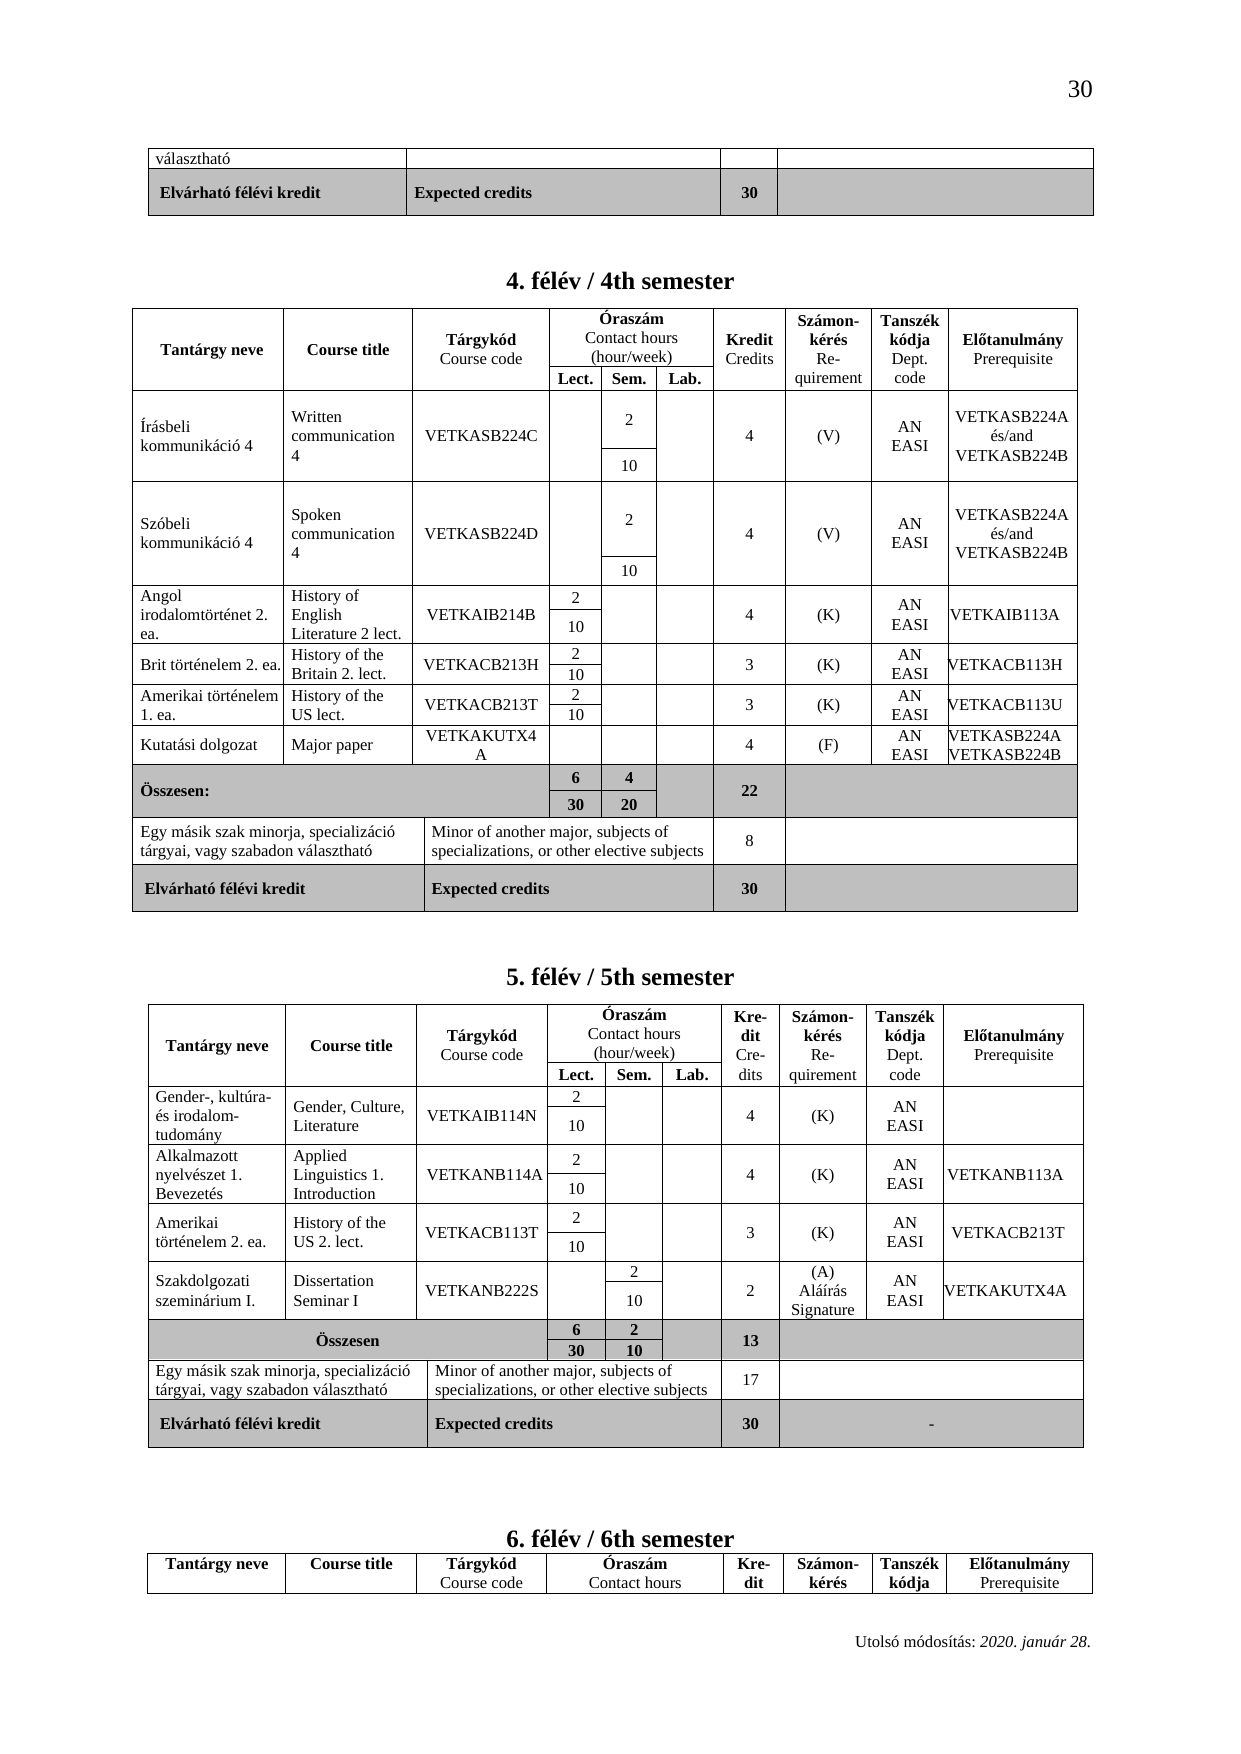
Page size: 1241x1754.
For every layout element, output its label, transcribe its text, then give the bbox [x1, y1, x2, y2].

table_header Előtanulmány Prerequisite [944, 1005, 1083, 1086]
table_header Course title [286, 1005, 416, 1086]
table_cell Egy másik szak minorja, specializáció tárgyai, vagy szabadon választható [133, 818, 424, 864]
table_cell 10 [550, 610, 601, 643]
table_cell Szakdolgozati szeminárium I. [149, 1262, 285, 1319]
table_cell 20 [602, 791, 656, 817]
table_cell (K) [786, 644, 871, 684]
table_cell 2 [550, 685, 601, 704]
table_cell Lect. [550, 367, 601, 389]
table_cell Expected credits [425, 865, 713, 911]
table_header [947, 1554, 1092, 1592]
table_cell [606, 1145, 662, 1203]
table_cell [663, 1087, 721, 1144]
table_header Course title [286, 1554, 416, 1592]
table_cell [149, 149, 406, 168]
table_cell Sem. [606, 1063, 662, 1086]
table_cell Elvárható félévi kredit [133, 865, 424, 911]
table_cell History of English Literature 2 lect. [284, 586, 412, 643]
table_cell [657, 391, 713, 481]
table_cell [602, 644, 656, 684]
table_cell 10 [602, 557, 656, 584]
table_cell 3 [714, 644, 785, 684]
table_cell (K) [786, 685, 871, 724]
table_cell VETKANB114A [417, 1145, 547, 1203]
table_cell VETKANB113A [944, 1145, 1083, 1203]
table_cell Összesen: [133, 765, 549, 817]
table_cell (K) [780, 1145, 866, 1203]
table_cell Minor of another major, subjects of specializations, or other elective subjects [425, 818, 713, 864]
table_cell 3 [722, 1204, 779, 1261]
table_cell Szóbeli kommunikáció 4 [133, 482, 283, 584]
table_cell 4 [602, 765, 656, 790]
table_cell Lab. [657, 367, 713, 389]
table_cell 11 [721, 149, 777, 168]
table_cell AN EASI [872, 482, 948, 584]
table_cell AN EASI [867, 1087, 943, 1144]
table_cell 10 [550, 705, 601, 724]
table_cell AN EASI [867, 1145, 943, 1203]
table_cell 2 [602, 482, 656, 556]
table_cell VETKASB224C [413, 391, 549, 481]
table_cell Dissertation Seminar I [286, 1262, 416, 1319]
table_cell Elvárható félévi kredit [149, 1400, 427, 1447]
table_cell VETKACB213T [413, 685, 549, 724]
table_header Óraszám Contact hours (hour/week) [548, 1005, 721, 1062]
table_cell [548, 1262, 605, 1319]
table_cell 10 [548, 1233, 605, 1261]
table_header Kredit Credits [714, 309, 785, 389]
table_cell 4 [722, 1145, 779, 1203]
table_cell Egy másik szak minorja, specializáció tárgyai, vagy szabadon választható [149, 1361, 427, 1399]
table_cell Expected credits [407, 169, 720, 215]
table_cell [657, 726, 713, 764]
table_cell (K) [780, 1204, 866, 1261]
table_header Tárgykód Course code [417, 1005, 547, 1086]
table_header Tantárgy neve [133, 309, 283, 389]
table_header Tanszék kódja Dept. code [872, 309, 948, 389]
table_cell AN EASI [872, 726, 948, 764]
table_cell VETKASB224D [413, 482, 549, 584]
table_header Tanszék kódja Dept. code [867, 1005, 943, 1086]
table_cell Amerikai történelem 2. ea. [149, 1204, 285, 1261]
table_cell 2 [606, 1262, 662, 1281]
table_cell VETKAIB114N [417, 1087, 547, 1144]
table_cell [786, 865, 1077, 911]
table_cell History of the lect. [284, 685, 412, 724]
table_cell VETKAKUTX4A [944, 1262, 1083, 1319]
table_cell VETKAIB214B [413, 586, 549, 643]
table_cell [550, 391, 601, 481]
table_cell - [780, 1400, 1083, 1447]
table_cell Angol irodalomtörténet 2. ea. [133, 586, 283, 643]
table_cell 10 [606, 1282, 662, 1319]
table_cell (K) [780, 1087, 866, 1144]
table_cell (V) [786, 391, 871, 481]
table_header Előtanulmány Prerequisite [949, 309, 1077, 389]
table_cell [786, 818, 1077, 864]
table_cell 3 [714, 685, 785, 724]
table_cell 30 [722, 1400, 779, 1447]
table_cell AN EASI [872, 391, 948, 481]
table_cell 4 [714, 391, 785, 481]
table_cell VETKASB224A és/and VETKASB224B [949, 391, 1077, 481]
table_cell [606, 1204, 662, 1261]
table_cell Lab. [663, 1063, 721, 1086]
table_header Tárgykód Course code [413, 309, 549, 389]
table_cell [602, 726, 656, 764]
text 4. félév / 4th semester [148, 266, 1093, 295]
table_cell VETKAIB113A [949, 586, 1077, 643]
table_cell [657, 482, 713, 584]
table_cell 10 [548, 1174, 605, 1203]
table_cell [550, 482, 601, 584]
table_cell Minor of another major, subjects of specializations, or other elective subjects [428, 1361, 721, 1399]
table_cell Applied Linguistics 1. Introduction [286, 1145, 416, 1203]
table_cell 4 [714, 482, 785, 584]
table_cell AN EASI [867, 1262, 943, 1319]
table_cell Written communication 4 [284, 391, 412, 481]
table_cell 2 [606, 1320, 662, 1339]
table_cell 22 [714, 765, 785, 817]
table_cell [657, 644, 713, 684]
table_cell VETKACB113H [949, 644, 1077, 684]
table_cell [786, 765, 1077, 817]
table_cell [550, 726, 601, 764]
table_cell [602, 586, 656, 643]
table_cell VETKACB113U [949, 685, 1077, 724]
table_cell 17 [722, 1361, 779, 1399]
table_cell Sem. [602, 367, 656, 389]
table_cell [780, 1361, 1083, 1399]
table_header Számon- kérés Re-quirement [780, 1005, 866, 1086]
table_cell Major paper [284, 726, 412, 764]
table_cell [663, 1262, 721, 1319]
table_cell 30 [721, 169, 777, 215]
table_cell 6 [548, 1320, 605, 1339]
table_header Tantárgy neve [148, 1554, 285, 1592]
table_cell [657, 765, 713, 817]
table_cell 2 [548, 1145, 605, 1173]
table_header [784, 1554, 872, 1592]
table_cell 2 [548, 1087, 605, 1106]
table_cell 30 [714, 865, 785, 911]
table_cell 6 [550, 765, 601, 790]
table_header Tantárgy neve [149, 1005, 285, 1086]
table_cell AN EASI [872, 685, 948, 724]
table_cell 2 [602, 391, 656, 448]
table_header Számon- kérés Re-quirement [786, 309, 871, 389]
table_cell Brit történelem 2. ea. [133, 644, 283, 684]
table_cell (F) [786, 726, 871, 764]
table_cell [407, 149, 720, 168]
table_cell [778, 149, 1093, 168]
table_cell [944, 1087, 1083, 1144]
table_cell History of the Britain 2. lect. [284, 644, 412, 684]
table_cell VETKACB113T [417, 1204, 547, 1261]
table_cell (K) [786, 586, 871, 643]
table_cell 8 [714, 818, 785, 864]
table_cell Lect. [548, 1063, 605, 1086]
table_cell 10 [602, 449, 656, 481]
table_cell 10 [606, 1340, 662, 1359]
table_header Kre-dit Cre-dits [724, 1554, 783, 1592]
table_cell AN EASI [867, 1204, 943, 1261]
table_cell VETKACB213H [413, 644, 549, 684]
table_cell 4 [722, 1087, 779, 1144]
table_cell 13 [722, 1320, 779, 1359]
table_cell Kutatási dolgozat [133, 726, 283, 764]
table_header Óraszám Contact hours (hour/week) [550, 309, 713, 366]
table_cell VETKASB224A és/and VETKASB224B [949, 482, 1077, 584]
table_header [547, 1554, 723, 1592]
table_cell [663, 1145, 721, 1203]
text 5. félév / 5th semester [148, 962, 1093, 991]
table_cell 10 [548, 1107, 605, 1144]
table_cell 2 [550, 586, 601, 609]
table_cell [657, 685, 713, 724]
table_cell Elvárható félévi kredit [149, 169, 406, 215]
table_cell 2 [722, 1262, 779, 1319]
table_cell (A) Aláírás Signature [780, 1262, 866, 1319]
table_cell [663, 1320, 721, 1359]
table_cell Expected credits [428, 1400, 721, 1447]
table_cell [606, 1087, 662, 1144]
table_cell Írásbeli kommunikáció 4 [133, 391, 283, 481]
table_cell [778, 169, 1093, 215]
table_cell 2 [550, 644, 601, 663]
table_cell 30 [550, 791, 601, 817]
table_cell VETKAKUTX4A [413, 726, 549, 764]
table_cell 30 [548, 1340, 605, 1359]
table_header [873, 1554, 946, 1592]
table_cell (V) [786, 482, 871, 584]
table_header Course title [284, 309, 412, 389]
table_cell [663, 1204, 721, 1261]
table_cell [602, 685, 656, 724]
table_cell [657, 586, 713, 643]
text 6. félév / 6th semester [148, 1524, 1093, 1553]
table_cell Amerikai történelem 1. ea. [133, 685, 283, 724]
table_cell Spoken communication 4 [284, 482, 412, 584]
table_cell VETKACB213T [944, 1204, 1083, 1261]
table_cell AN EASI [872, 644, 948, 684]
table_cell 2 [548, 1204, 605, 1232]
table_cell VETKANB222S [417, 1262, 547, 1319]
table_cell VETKASB224A VETKASB224B [949, 726, 1077, 764]
table_cell Alkalmazott nyelvészet 1. Bevezetés [149, 1145, 285, 1203]
table_cell Gender-, kultúra- és irodalom-tudomány [149, 1087, 285, 1144]
table_cell Gender, Culture, Literature [286, 1087, 416, 1144]
table_header Kre-dit Cre-dits [722, 1005, 779, 1086]
table_cell AN EASI [872, 586, 948, 643]
table_cell 4 [714, 726, 785, 764]
table_cell Összesen [149, 1320, 547, 1359]
table_cell 4 [714, 586, 785, 643]
table_cell [780, 1320, 1083, 1359]
table_cell History of the US 2. lect. [286, 1204, 416, 1261]
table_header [417, 1554, 546, 1592]
table_cell 10 [550, 665, 601, 684]
